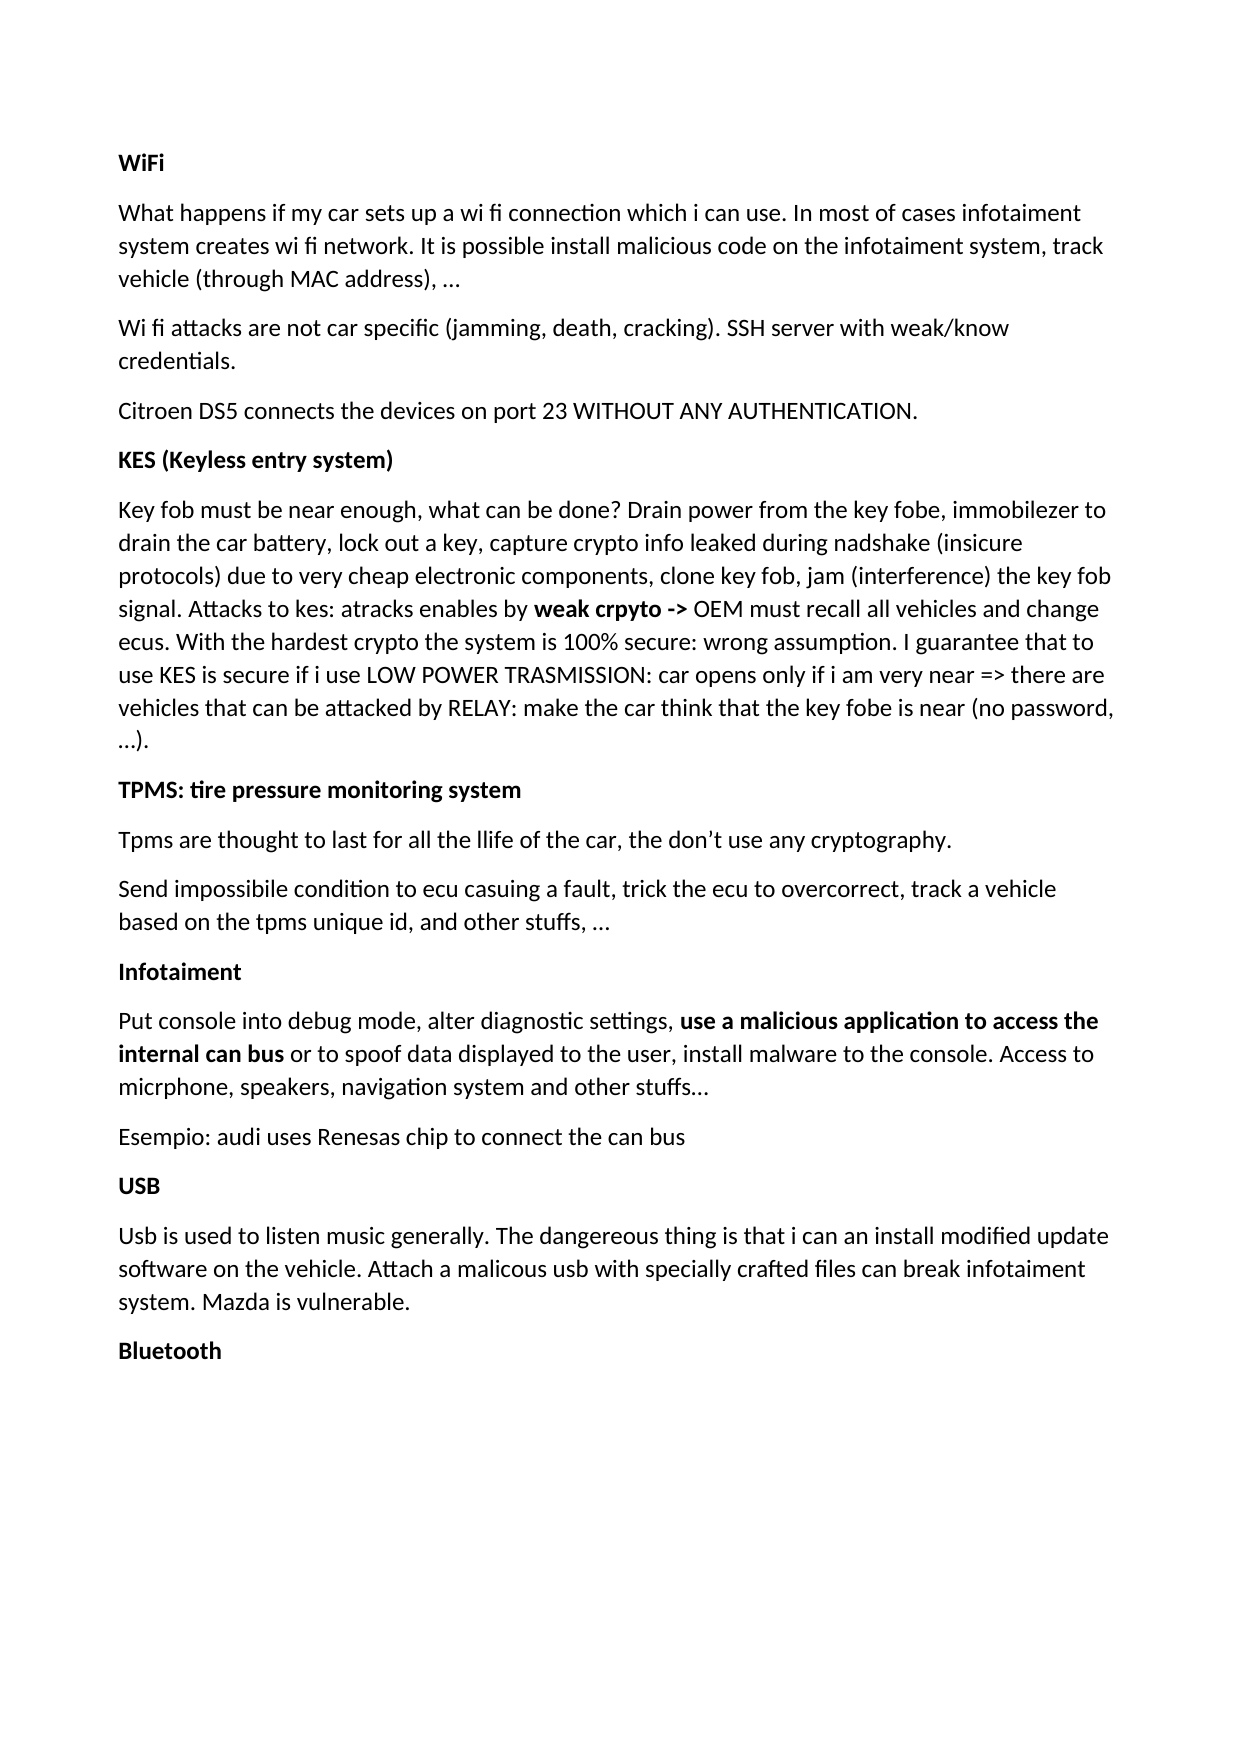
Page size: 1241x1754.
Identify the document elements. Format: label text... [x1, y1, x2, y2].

text Wi fi attacks are not car specific (jamming, death, cracking). SSH server with weak/know credentials. [118, 313, 1122, 376]
text Bluetooth [118, 1336, 1122, 1366]
text USB [118, 1171, 1122, 1201]
text Tpms are thought to last for all the llife of the car, the don’t use any cryptography. [118, 824, 1122, 854]
text Usb is used to listen music generally. The dangereous thing is that i can an install modified update software on the vehicle. Attach a malicous usb with specially crafted files can break infotaiment system. Mazda is vulnerable. [118, 1220, 1122, 1316]
text TPMS: tire pressure monitoring system [118, 774, 1122, 805]
text Send impossibile condition to ecu casuing a fault, trick the ecu to overcorrect, track a vehicle based on the tpms unique id, and other stuffs, … [118, 873, 1122, 937]
text Citroen DS5 connects the devices on port 23 WITHOUT ANY AUTHENTICATION. [118, 395, 1122, 426]
text Key fob must be near enough, what can be done? Drain power from the key fobe, immobilezer to drain the car battery, lock out a key, capture crypto info leaked during nadshake (insicure protocols) due to very cheap electronic components, clone key fob, jam (interference) the key fob signal. Attacks to kes: atracks enables by weak crpyto -> OEM must recall all vehicles and change ecus. With the hardest crypto the system is 100% secure: wrong assumption. I guarantee that to use KES is secure if i use LOW POWER TRASMISSION: car opens only if i am very near => there are vehicles that can be attacked by RELAY: make the car think that the key fobe is near (no password,…). [118, 494, 1122, 755]
text Esempio: audi uses Renesas chip to connect the can bus [118, 1121, 1122, 1151]
text Infotaiment [118, 956, 1122, 986]
text Put console into debug mode, alter diagnostic settings, use a malicious application to access the internal can bus or to spoof data displayed to the user, install malware to the console. Access to micrphone, speakers, navigation system and other stuffs… [118, 1006, 1122, 1102]
text WiFi [118, 148, 1122, 178]
text KES (Keyless entry system) [118, 445, 1122, 475]
text What happens if my car sets up a wi fi connection which i can use. In most of cases infotaiment system creates wi fi network. It is possible install malicious code on the infotaiment system, track vehicle (through MAC address), … [118, 197, 1122, 293]
